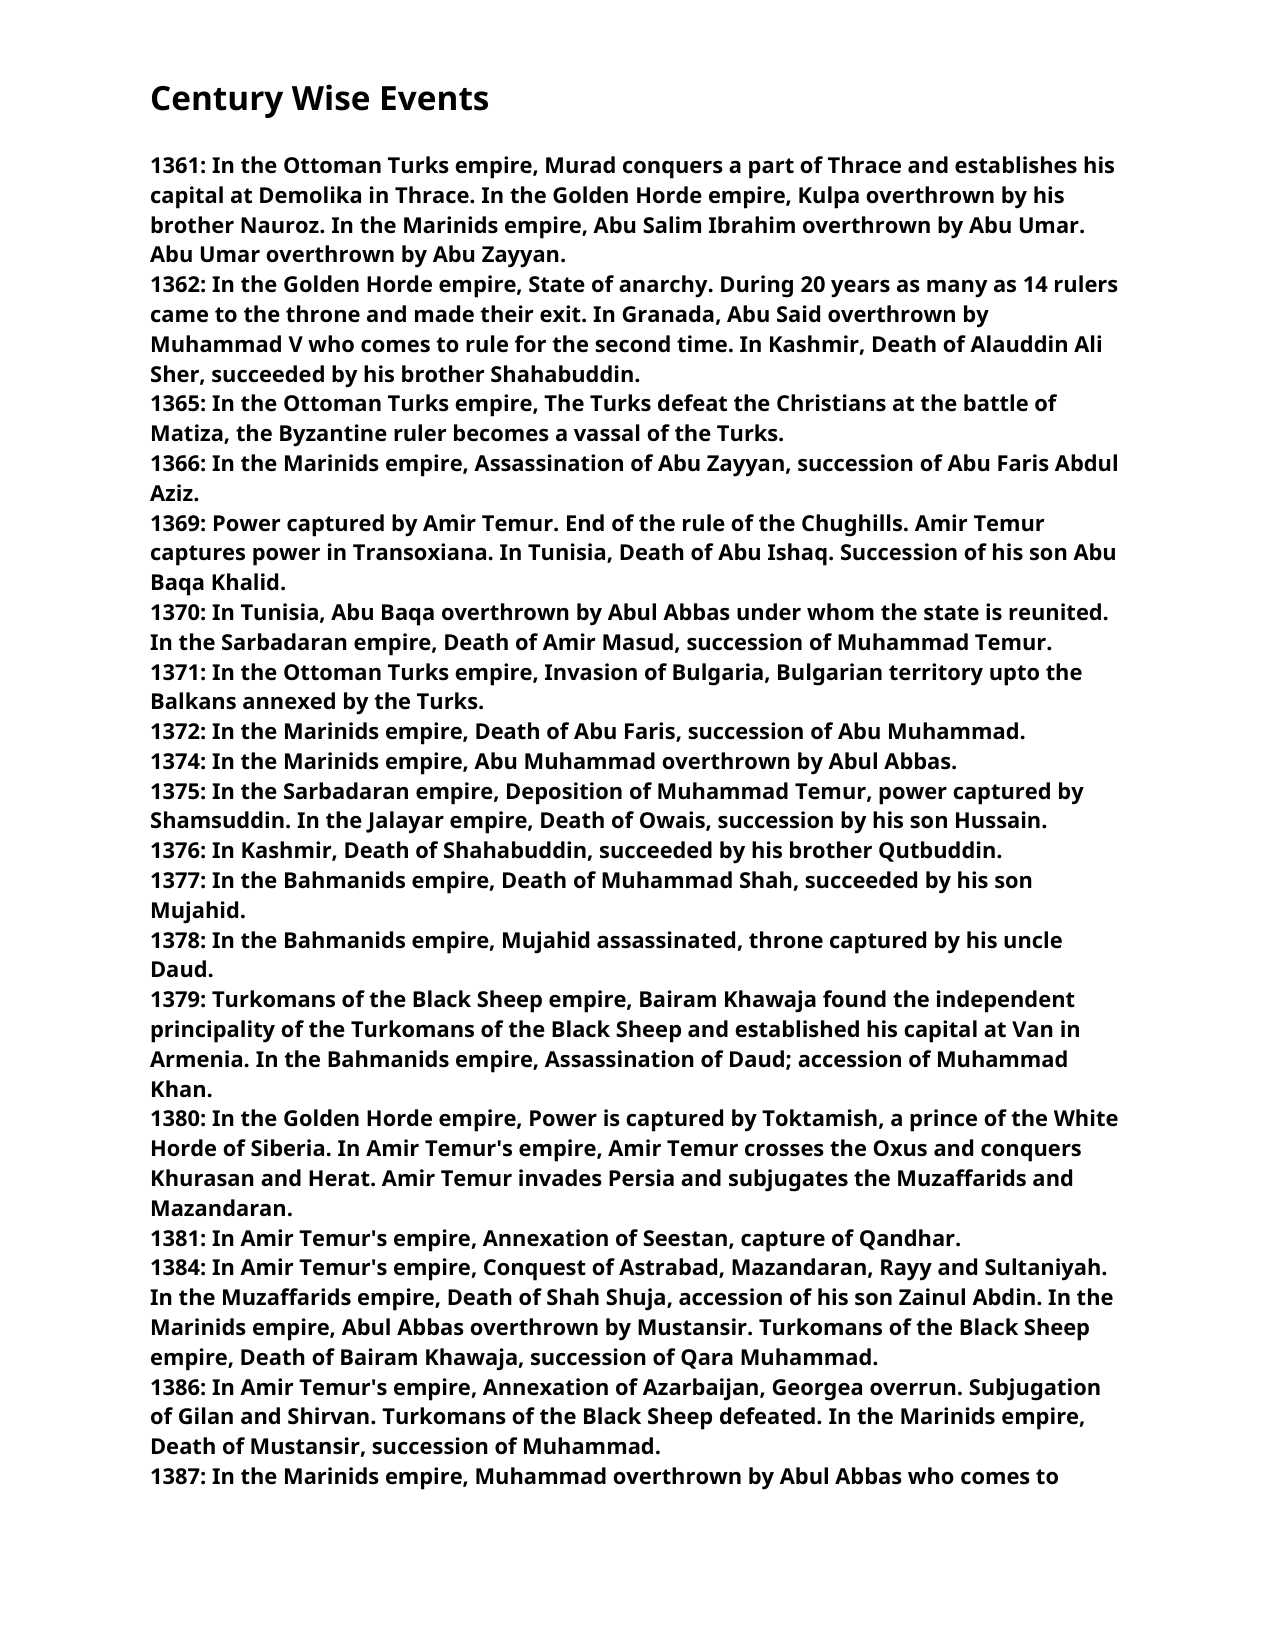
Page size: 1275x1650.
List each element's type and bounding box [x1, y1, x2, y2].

text [150, 150, 1125, 1491]
